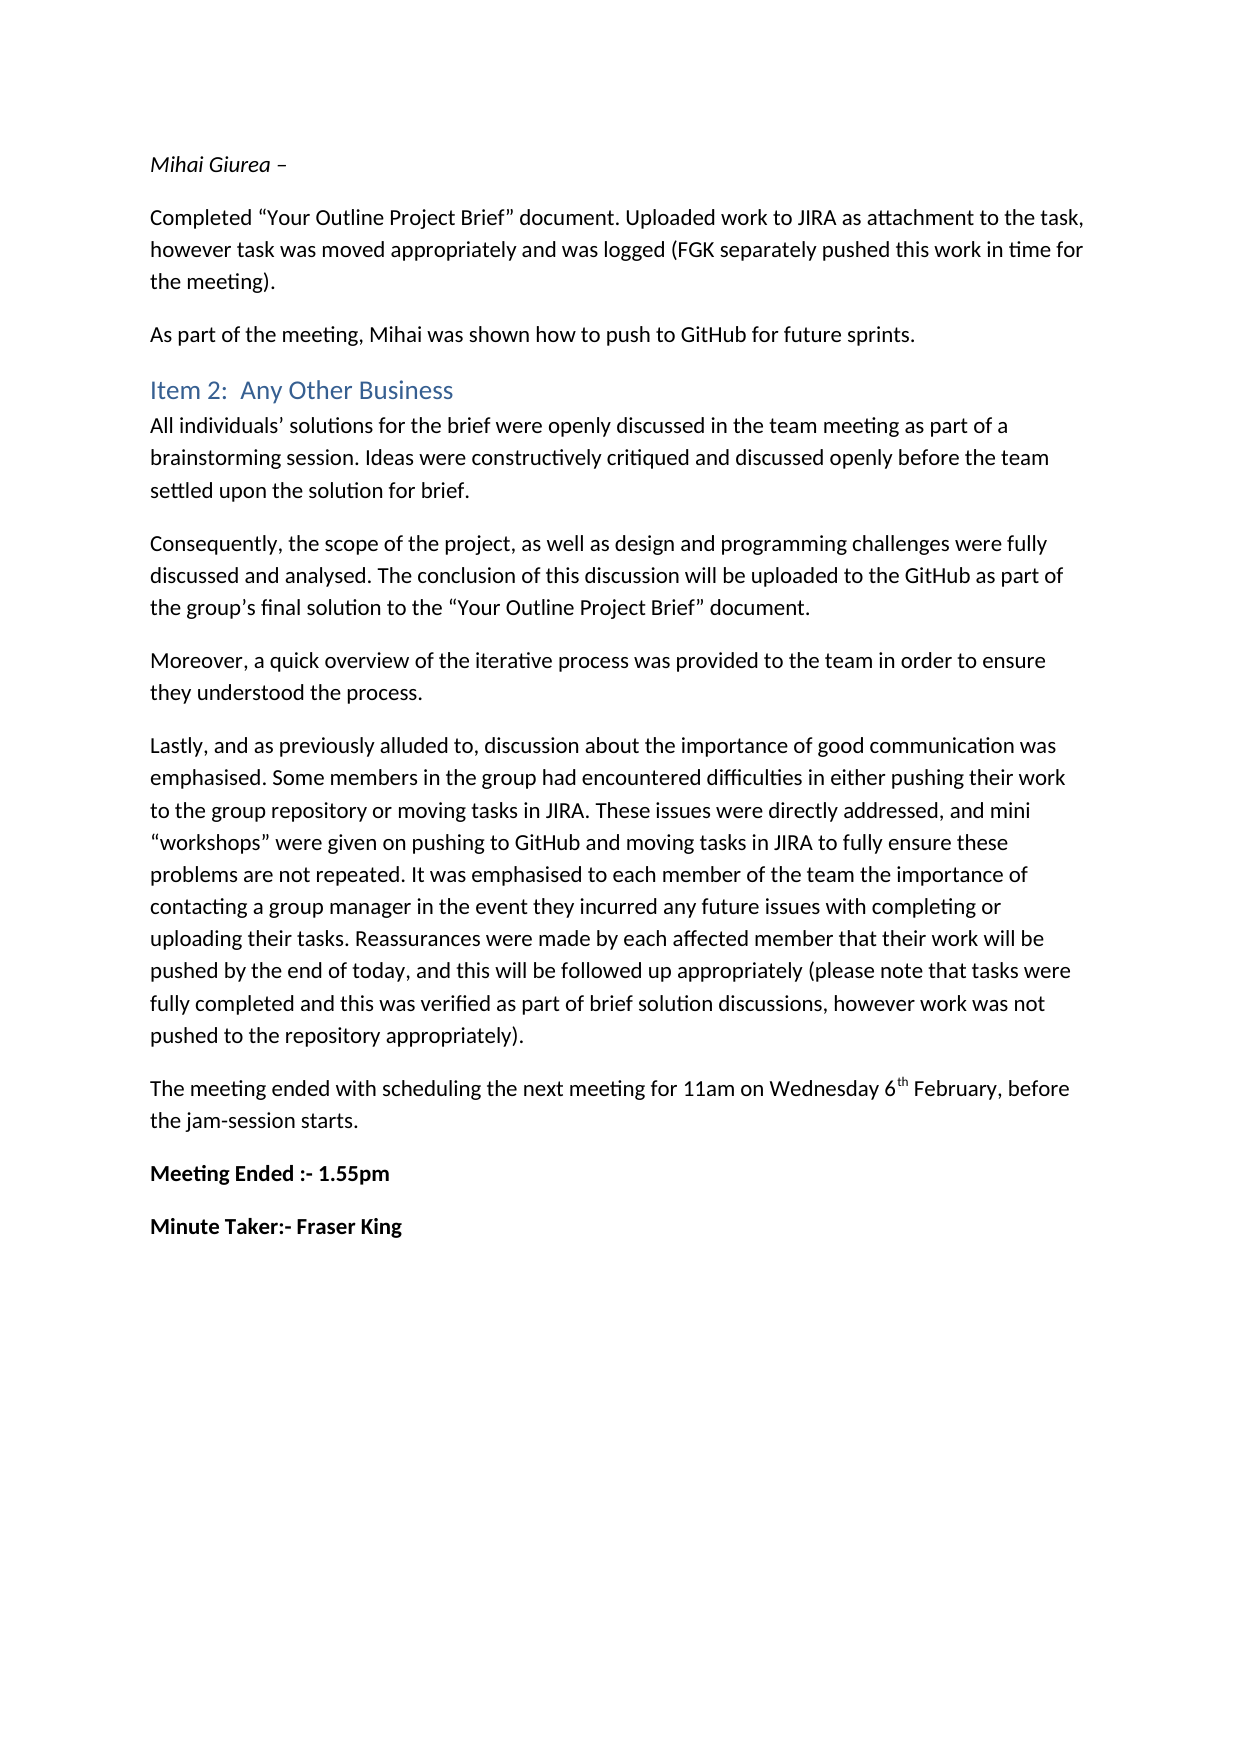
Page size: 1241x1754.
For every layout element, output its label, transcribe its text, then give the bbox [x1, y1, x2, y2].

text Moreover, a quick overview of the iterative process was provided to the team in order to ensure they understood the process. [150, 646, 1090, 706]
text Lastly, and as previously alluded to, discussion about the importance of good communication was emphasised. Some members in the group had encountered difficulties in either pushing their work to the group repository or moving tasks in JIRA. These issues were directly addressed, and mini “workshops” were given on pushing to GitHub and moving tasks in JIRA to fully ensure these problems are not repeated. It was emphasised to each member of the team the importance of contacting a group manager in the event they incurred any future issues with completing or uploading their tasks. Reassurances were made by each affected member that their work will be pushed by the end of today, and this will be followed up appropriately (please note that tasks were fully completed and this was verified as part of brief solution discussions, however work was not pushed to the repository appropriately). [150, 731, 1090, 1049]
subtitle Item 2: Any Other Business [150, 373, 1090, 406]
text Consequently, the scope of the project, as well as design and programming challenges were fully discussed and analysed. The conclusion of this discussion will be uploaded to the GitHub as part of the group’s final solution to the “Your Outline Project Brief” document. [150, 529, 1090, 621]
text All individuals’ solutions for the brief were openly discussed in the team meeting as part of a brainstorming session. Ideas were constructively critiqued and discussed openly before the team settled upon the solution for brief. [150, 411, 1090, 504]
text The meeting ended with scheduling the next meeting for 11am on Wednesday 6th February, before the jam-session starts. [150, 1074, 1090, 1134]
text As part of the meeting, Mihai was shown how to push to GitHub for future sprints. [150, 320, 1090, 348]
text Mihai Giurea – [150, 150, 1090, 178]
text Minute Taker:- Fraser King [150, 1212, 1090, 1240]
text Completed “Your Outline Project Brief” document. Uploaded work to JIRA as attachment to the task, however task was moved appropriately and was logged (FGK separately pushed this work in time for the meeting). [150, 203, 1090, 295]
text Meeting Ended :- 1.55pm [150, 1159, 1090, 1187]
